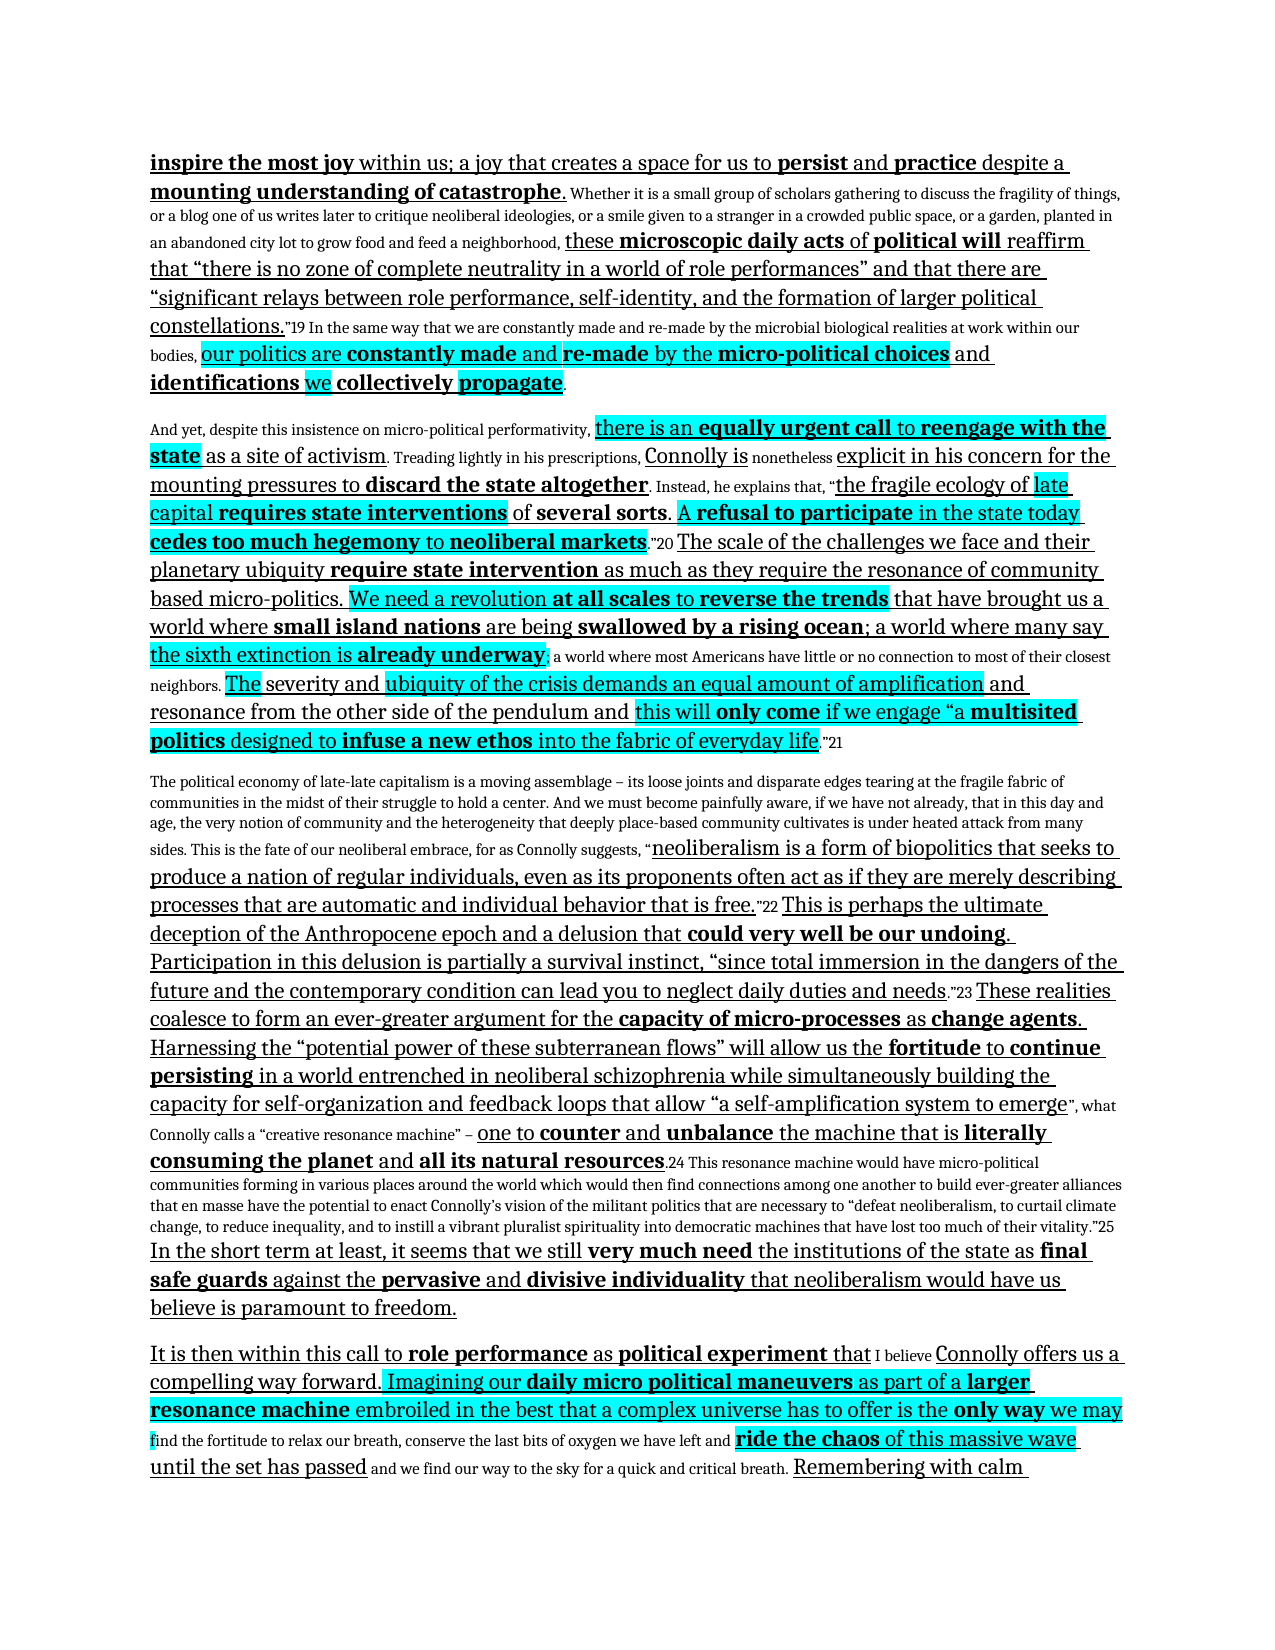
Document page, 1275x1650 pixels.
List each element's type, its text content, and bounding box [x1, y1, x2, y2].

text The political economy of late-late capitalism is a moving assemblage – its loose joints and disparate edges tearing at the fragile fabric of communities in the midst of their struggle to hold a center. And we must become painfully aware, if we have not already, that in this day and age, the very notion of community and the heterogeneity that deeply place-based community cultivates is under heated attack from many sides. This is the fate of our neoliberal embrace, for as Connolly suggests, “neoliberalism is a form of biopolitics that seeks to produce a nation of regular individuals, even as its proponents often act as if they are merely describing processes that are automatic and individual behavior that is free.”22 This is perhaps the ultimate deception of the Anthropocene epoch and a delusion that could very well be our undoing. Participation in this delusion is partially a survival instinct, “since total immersion in the dangers of the future and the contemporary condition can lead you to neglect daily duties and needs.”23 These realities coalesce to form an ever-greater argument for the capacity of micro-processes as change agents. Harnessing the “potential power of these subterranean flows” will allow us the fortitude to continue persisting in a world entrenched in neoliberal schizophrenia while simultaneously building the capacity for self-organization and feedback loops that allow “a self-amplification system to emerge”, what Connolly calls a “creative resonance machine” – one to counter and unbalance the machine that is literally consuming the planet and all its natural resources.24 This resonance machine would have micro-political communities forming in various places around the world which would then find connections among one another to build ever-greater alliances that en masse have the potential to enact Connolly’s vision of the militant politics that are necessary to “defeat neoliberalism, to curtail climate change, to reduce inequality, and to instill a vibrant pluralist spirituality into democratic machines that have lost too much of their vitality.”25 In the short term at least, it seems that we still very much need the institutions of the state as final safe guards against the pervasive and divisive individuality that neoliberalism would have us believe is paramount to freedom. [150, 773, 1125, 1322]
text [150, 1340, 1125, 1480]
text And yet, despite this insistence on micro-political performativity, there is an equally urgent call to reengage with the state as a site of activism. Treading lightly in his prescriptions, Connolly is nonetheless explicit in his concern for the mounting pressures to discard the state altogether. Instead, he explains that, “the fragile ecology of late capital requires state interventions of several sorts. A refusal to participate in the state today cedes too much hegemony to neoliberal markets.”20 The scale of the challenges we face and their planetary ubiquity require state intervention as much as they require the resonance of community based micro-politics. We need a revolution at all scales to reverse the trends that have brought us a world where small island nations are being swallowed by a rising ocean; a world where many say the sixth extinction is already underway; a world where most Americans have little or no connection to most of their closest neighbors. The severity and ubiquity of the crisis demands an equal amount of amplification and resonance from the other side of the pendulum and this will only come if we engage “a multisited politics designed to infuse a new ethos into the fabric of everyday life.”21 [150, 415, 1125, 754]
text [150, 150, 1125, 396]
